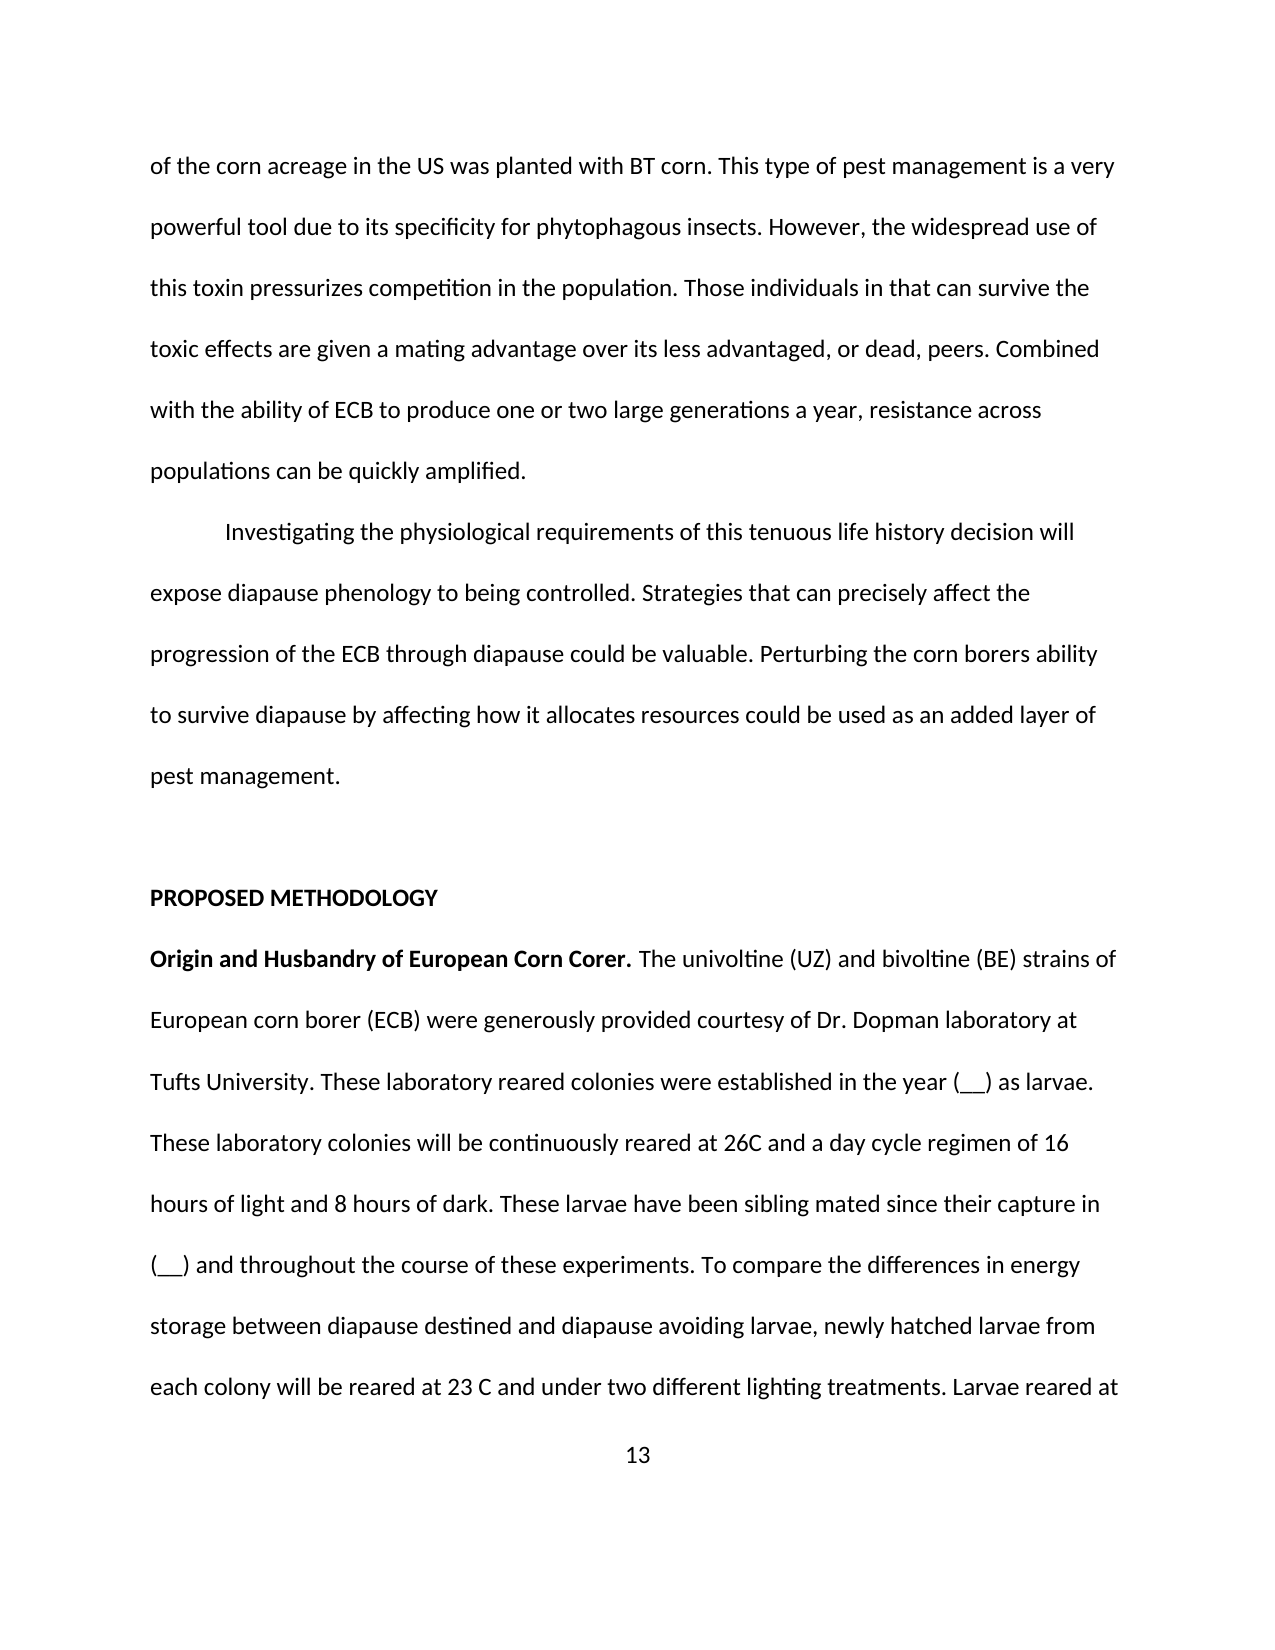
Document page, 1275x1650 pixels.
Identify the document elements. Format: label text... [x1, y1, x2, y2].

text Investigating the physiological requirements of this tenuous life history decision will expose diapause phenology to being controlled. Strategies that can precisely affect the progression of the ECB through diapause could be valuable. Perturbing the corn borers ability to survive diapause by affecting how it allocates resources could be used as an added layer of pest management. [150, 516, 1125, 791]
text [150, 150, 1125, 486]
text PROPOSED METHODOLOGY [150, 882, 1125, 913]
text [150, 943, 1125, 1401]
